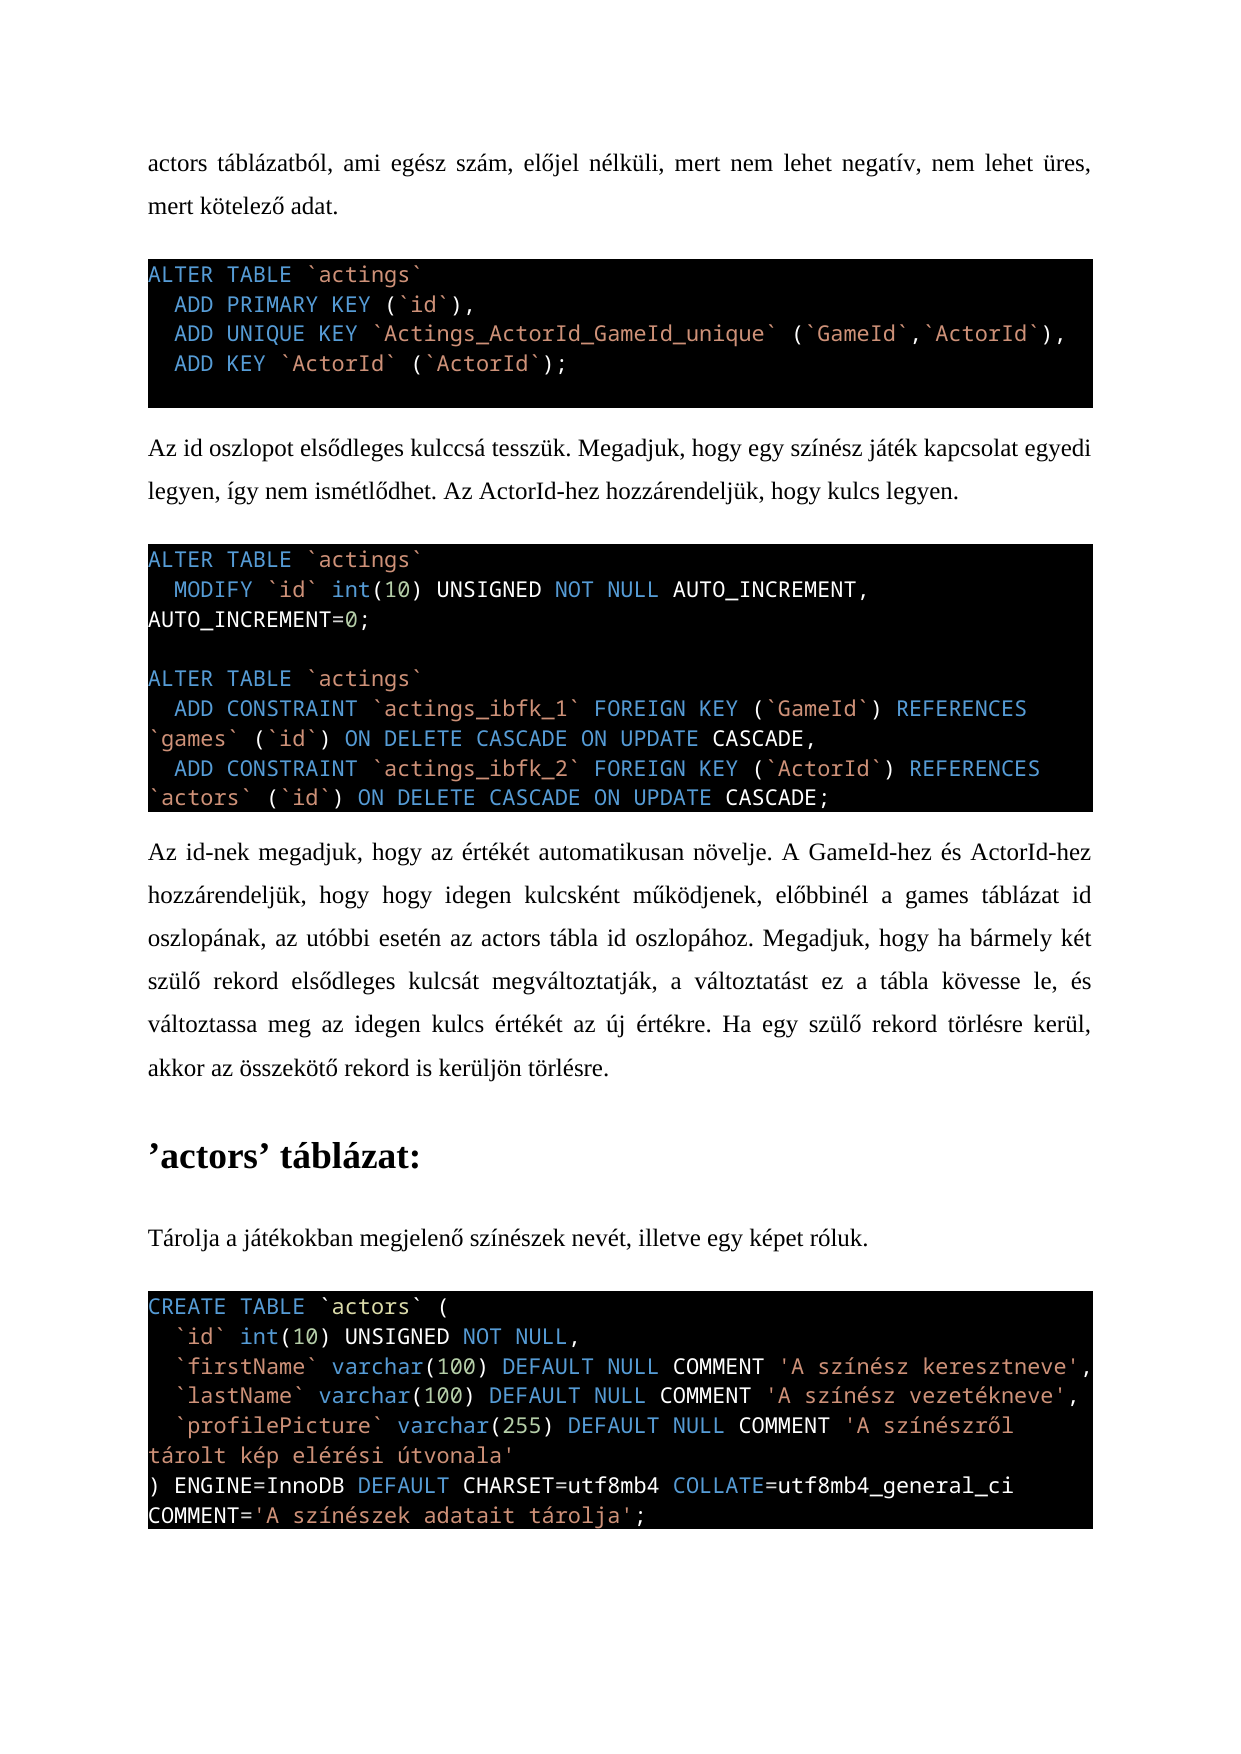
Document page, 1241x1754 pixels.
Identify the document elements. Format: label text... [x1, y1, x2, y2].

text ALTER TABLE `actings` [148, 259, 1093, 289]
text ADD PRIMARY KEY (`id`), [148, 289, 1093, 318]
text `profilePicture` varchar(255) DEFAULT NULL COMMENT 'A színészről tárolt kép elérési útvonala' [148, 1410, 1093, 1470]
subtitle ’actors’ táblázat: [148, 1133, 1093, 1176]
text ALTER TABLE `actings` [148, 663, 1093, 693]
text Az id-nek megadjuk, hogy az értékét automatikusan növelje. A GameId-hez és ActorId-hez hozzárendeljük, hogy hogy idegen kulcsként működjenek, előbbinél a games táblázat id oszlopának, az utóbbi esetén az actors tábla id oszlopához. Megadjuk, hogy ha bármely két szülő rekord elsődleges kulcsát megváltoztatják, a változtatást ez a tábla kövesse le, és változtassa meg az idegen kulcs értékét az új értékre. Ha egy szülő rekord törlésre kerül, akkor az összekötő rekord is kerüljön törlésre. [148, 837, 1093, 1081]
text ADD KEY `ActorId` (`ActorId`); [148, 348, 1093, 378]
text MODIFY `id` int(10) UNSIGNED NOT NULL AUTO_INCREMENT, AUTO_INCREMENT=0; [148, 574, 1093, 663]
text CREATE TABLE `actors` ( [148, 1291, 1093, 1321]
text ADD UNIQUE KEY `Actings_ActorId_GameId_unique` (`GameId`,`ActorId`), [148, 318, 1093, 348]
text ALTER TABLE `actings` [148, 544, 1093, 574]
text `id` int(10) UNSIGNED NOT NULL, [148, 1321, 1093, 1351]
text `firstName` varchar(100) DEFAULT NULL COMMENT 'A színész keresztneve', [148, 1351, 1093, 1381]
text ADD CONSTRAINT `actings_ibfk_1` FOREIGN KEY (`GameId`) REFERENCES `games` (`id`) ON DELETE CASCADE ON UPDATE CASCADE, [148, 693, 1093, 752]
text ) ENGINE=InnoDB DEFAULT CHARSET=utf8mb4 COLLATE=utf8mb4_general_ci COMMENT='A színészek adatait tárolja'; [148, 1470, 1093, 1529]
text Az id oszlopot elsődleges kulccsá tesszük. Megadjuk, hogy egy színész játék kapcsolat egyedi legyen, így nem ismétlődhet. Az ActorId-hez hozzárendeljük, hogy kulcs legyen. [148, 433, 1093, 505]
text ADD CONSTRAINT `actings_ibfk_2` FOREIGN KEY (`ActorId`) REFERENCES `actors` (`id`) ON DELETE CASCADE ON UPDATE CASCADE; [148, 752, 1093, 812]
text Tárolja a játékokban megjelenő színészek nevét, illetve egy képet róluk. [148, 1223, 1093, 1252]
text `lastName` varchar(100) DEFAULT NULL COMMENT 'A színész vezetékneve', [148, 1381, 1093, 1410]
